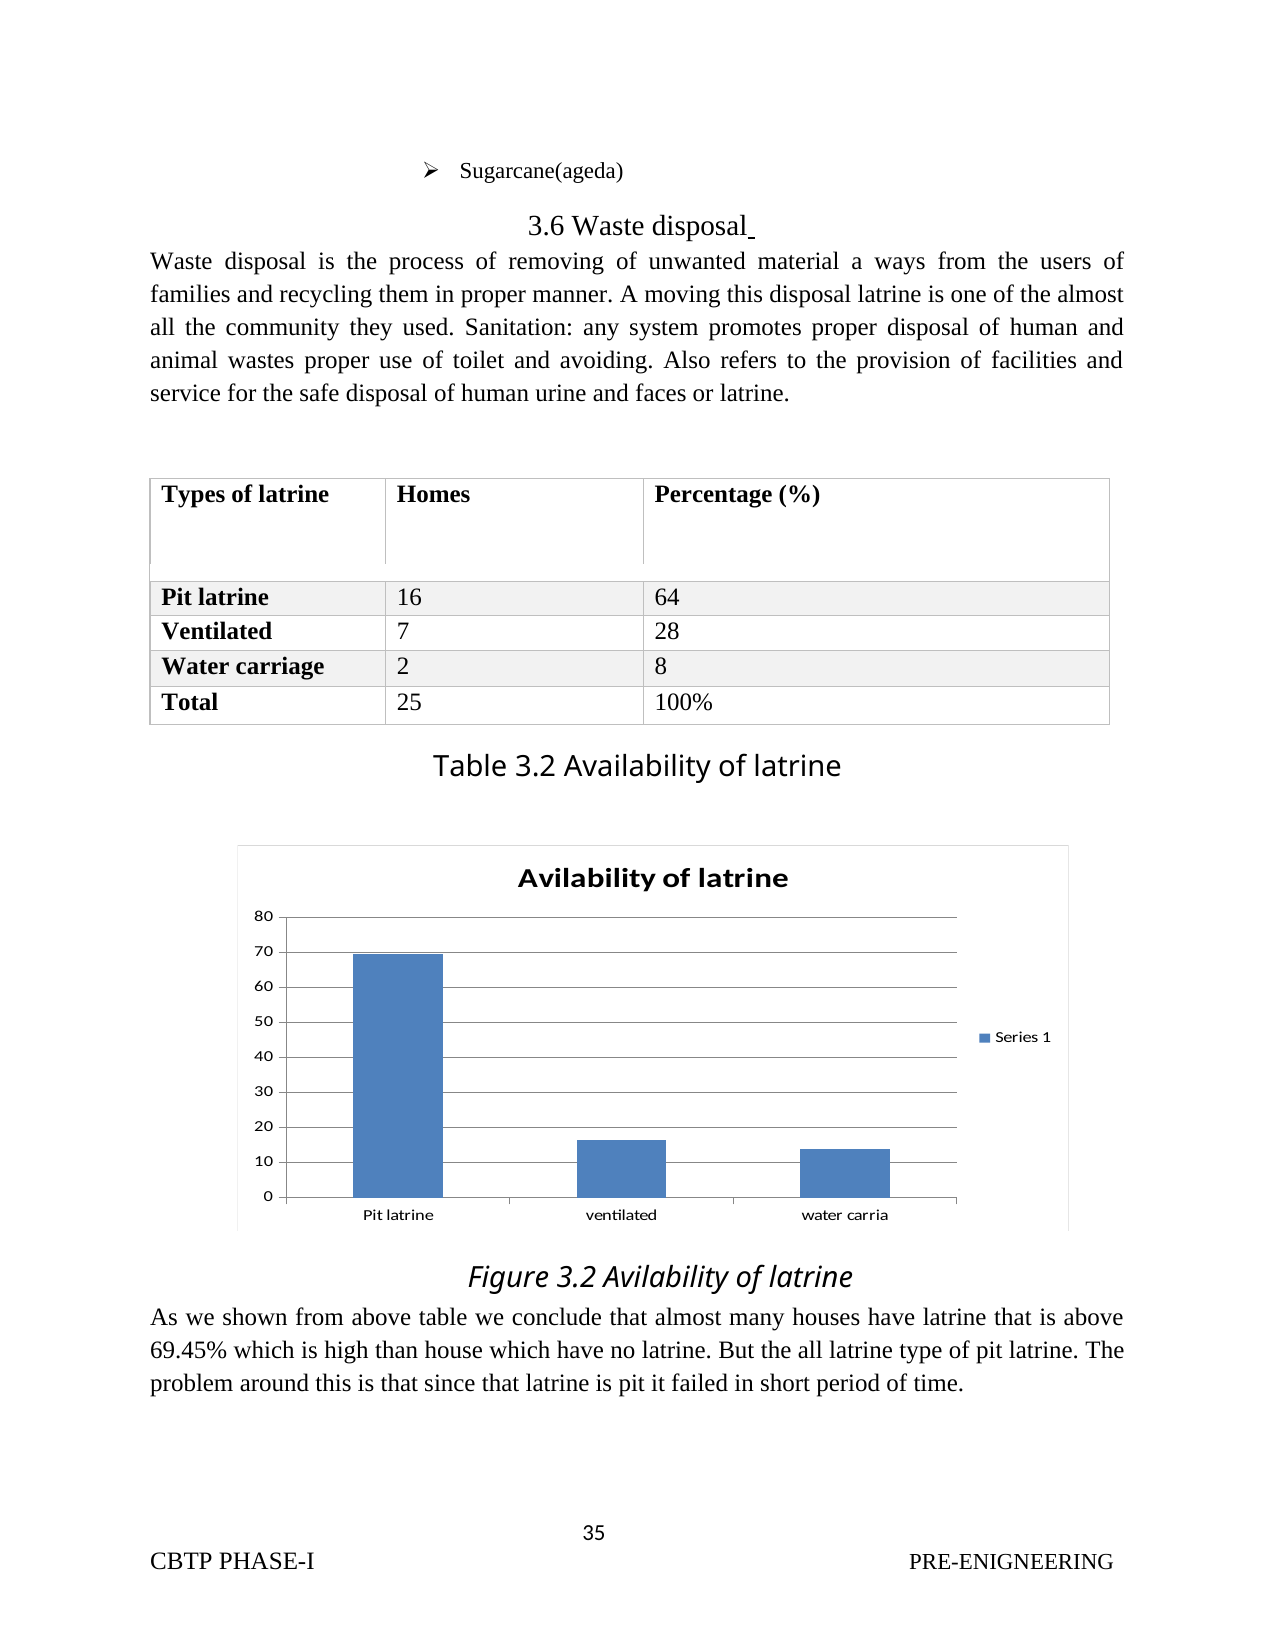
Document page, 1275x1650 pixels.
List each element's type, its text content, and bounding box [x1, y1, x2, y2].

list Sugarcane(ageda) [422, 157, 1125, 183]
table_cell Total [151, 687, 385, 724]
text Waste disposal is the process of removing of unwanted material a ways from the users of families and recycling them in proper manner. A moving this disposal latrine is one of the almost all the community they used. Sanitation: any system promotes proper disposal of human and animal wastes proper use of toilet and avoiding. Also refers to the provision of facilities and service for the safe disposal of human urine and faces or latrine. [150, 246, 1125, 407]
table_cell 2 [386, 651, 643, 686]
subtitle 3.6 Waste disposal [150, 208, 1125, 241]
table_cell 64 [644, 582, 1109, 615]
table_header Types of latrine [151, 479, 385, 564]
text As we shown from above table we conclude that almost many houses have latrine that is above 69.45% which is high than house which have no latrine. But the all latrine type of pit latrine. The problem around this is that since that latrine is pit it failed in short period of time. [150, 1302, 1125, 1397]
subtitle Figure 3.2 Avilability of latrine [150, 1256, 1125, 1296]
table_cell Pit latrine [151, 582, 385, 615]
table_cell 16 [386, 582, 643, 615]
table_cell 100% [644, 687, 1109, 724]
table_cell 8 [644, 651, 1109, 686]
subtitle Table 3.2 Availability of latrine [150, 746, 1125, 785]
table_cell 28 [644, 616, 1109, 650]
table_cell 25 [386, 687, 643, 724]
table_cell Ventilated [151, 616, 385, 650]
table_cell Water carriage [151, 651, 385, 686]
table_cell 7 [386, 616, 643, 650]
table_header Homes [386, 479, 643, 564]
table_header Percentage (%) [644, 479, 1109, 581]
